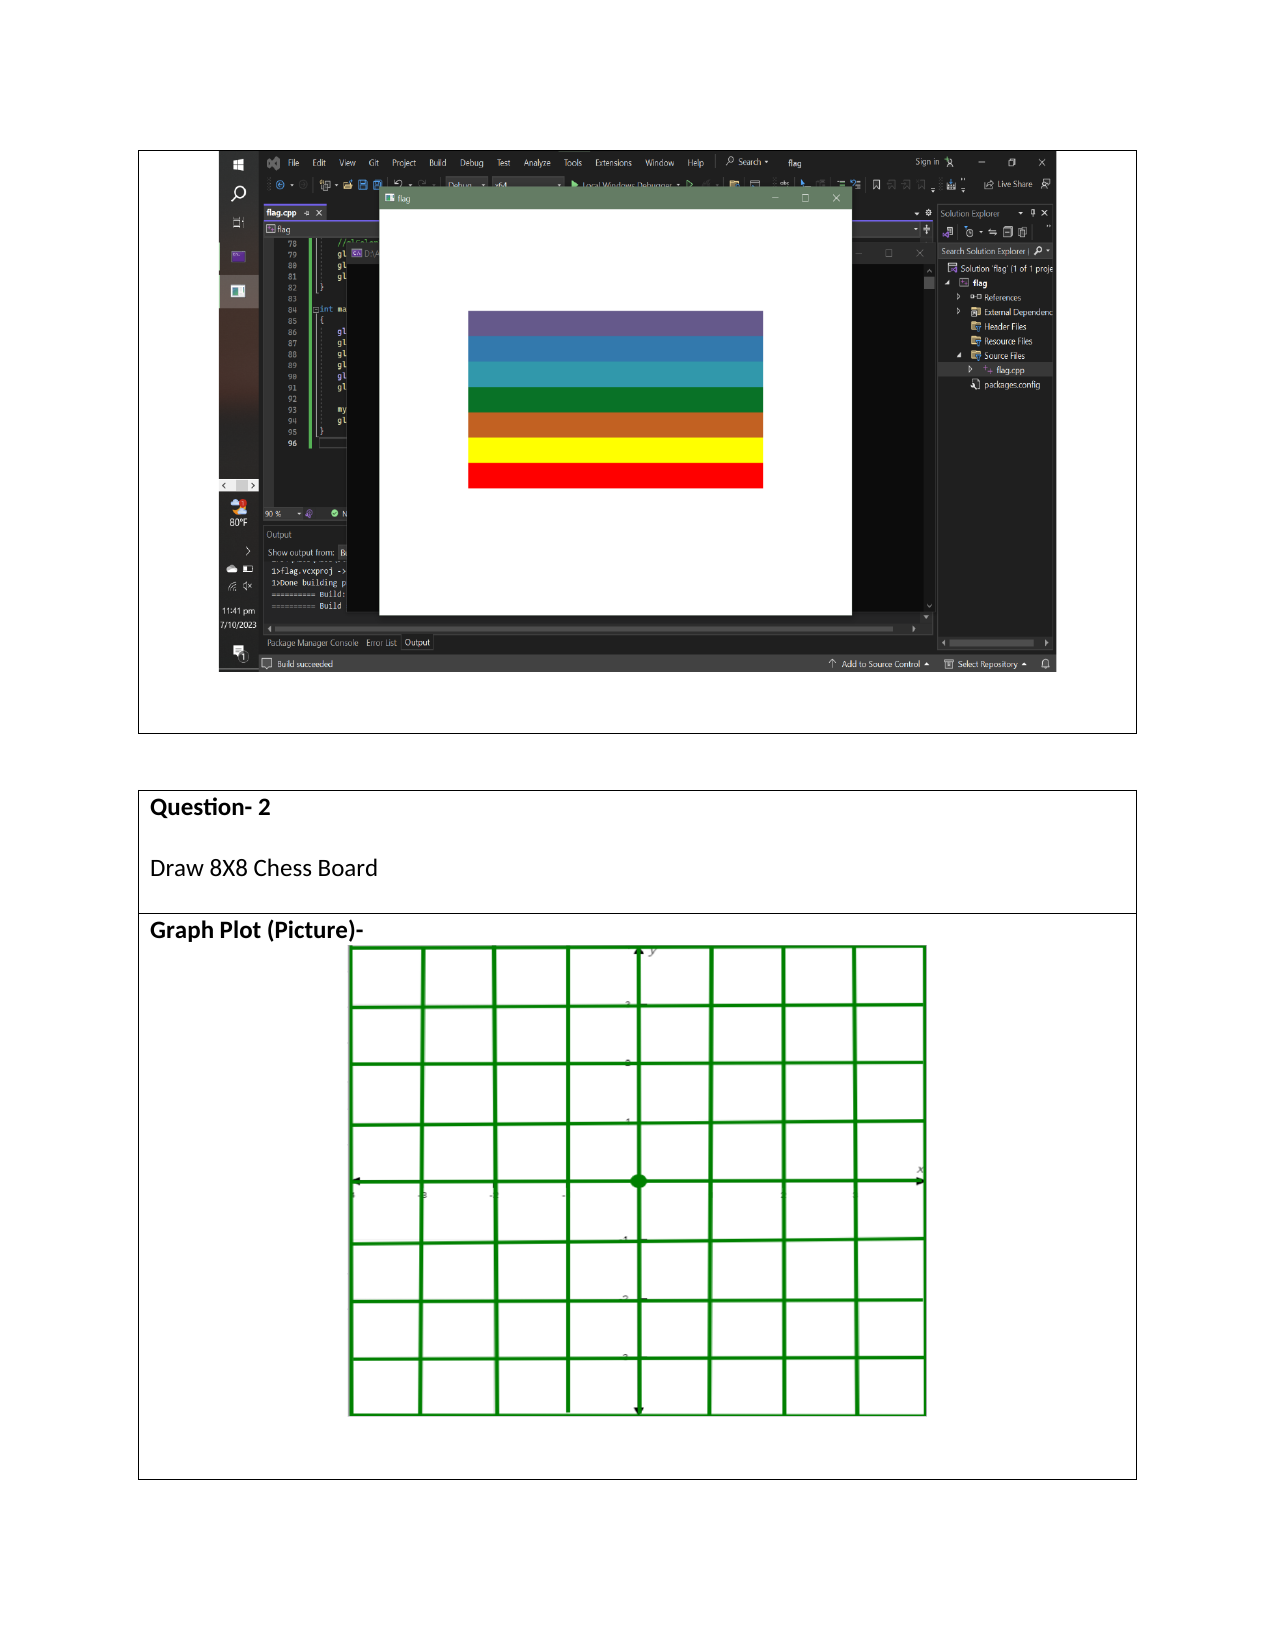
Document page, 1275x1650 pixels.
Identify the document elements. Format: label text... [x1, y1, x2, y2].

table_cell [139, 151, 1136, 733]
picture [347, 944, 928, 1418]
table_cell Graph Plot (Picture)- [139, 914, 1136, 1478]
picture [218, 151, 1057, 672]
table_header Question- 2 Draw 8X8 Chess Board [139, 791, 1136, 913]
